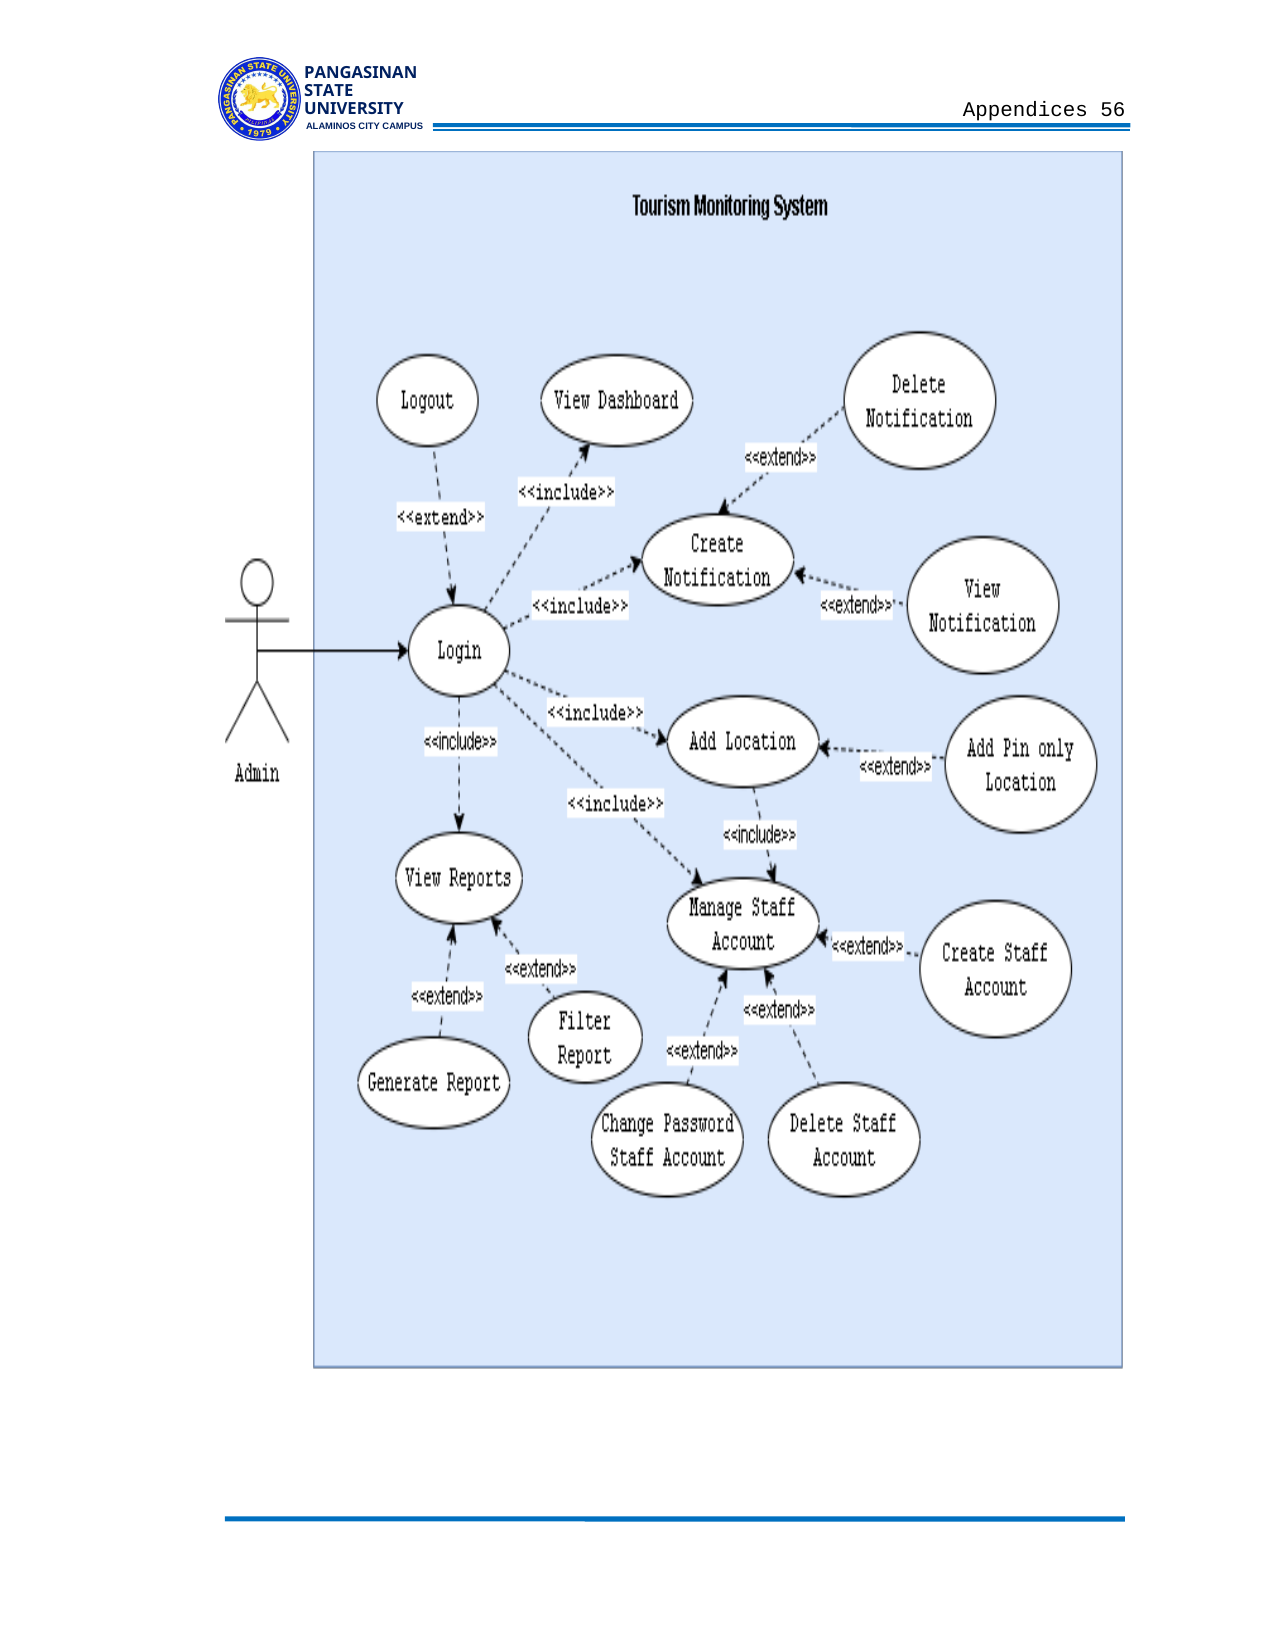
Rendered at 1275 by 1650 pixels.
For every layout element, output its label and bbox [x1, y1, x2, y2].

picture [218, 57, 301, 141]
picture [225, 151, 1124, 1387]
